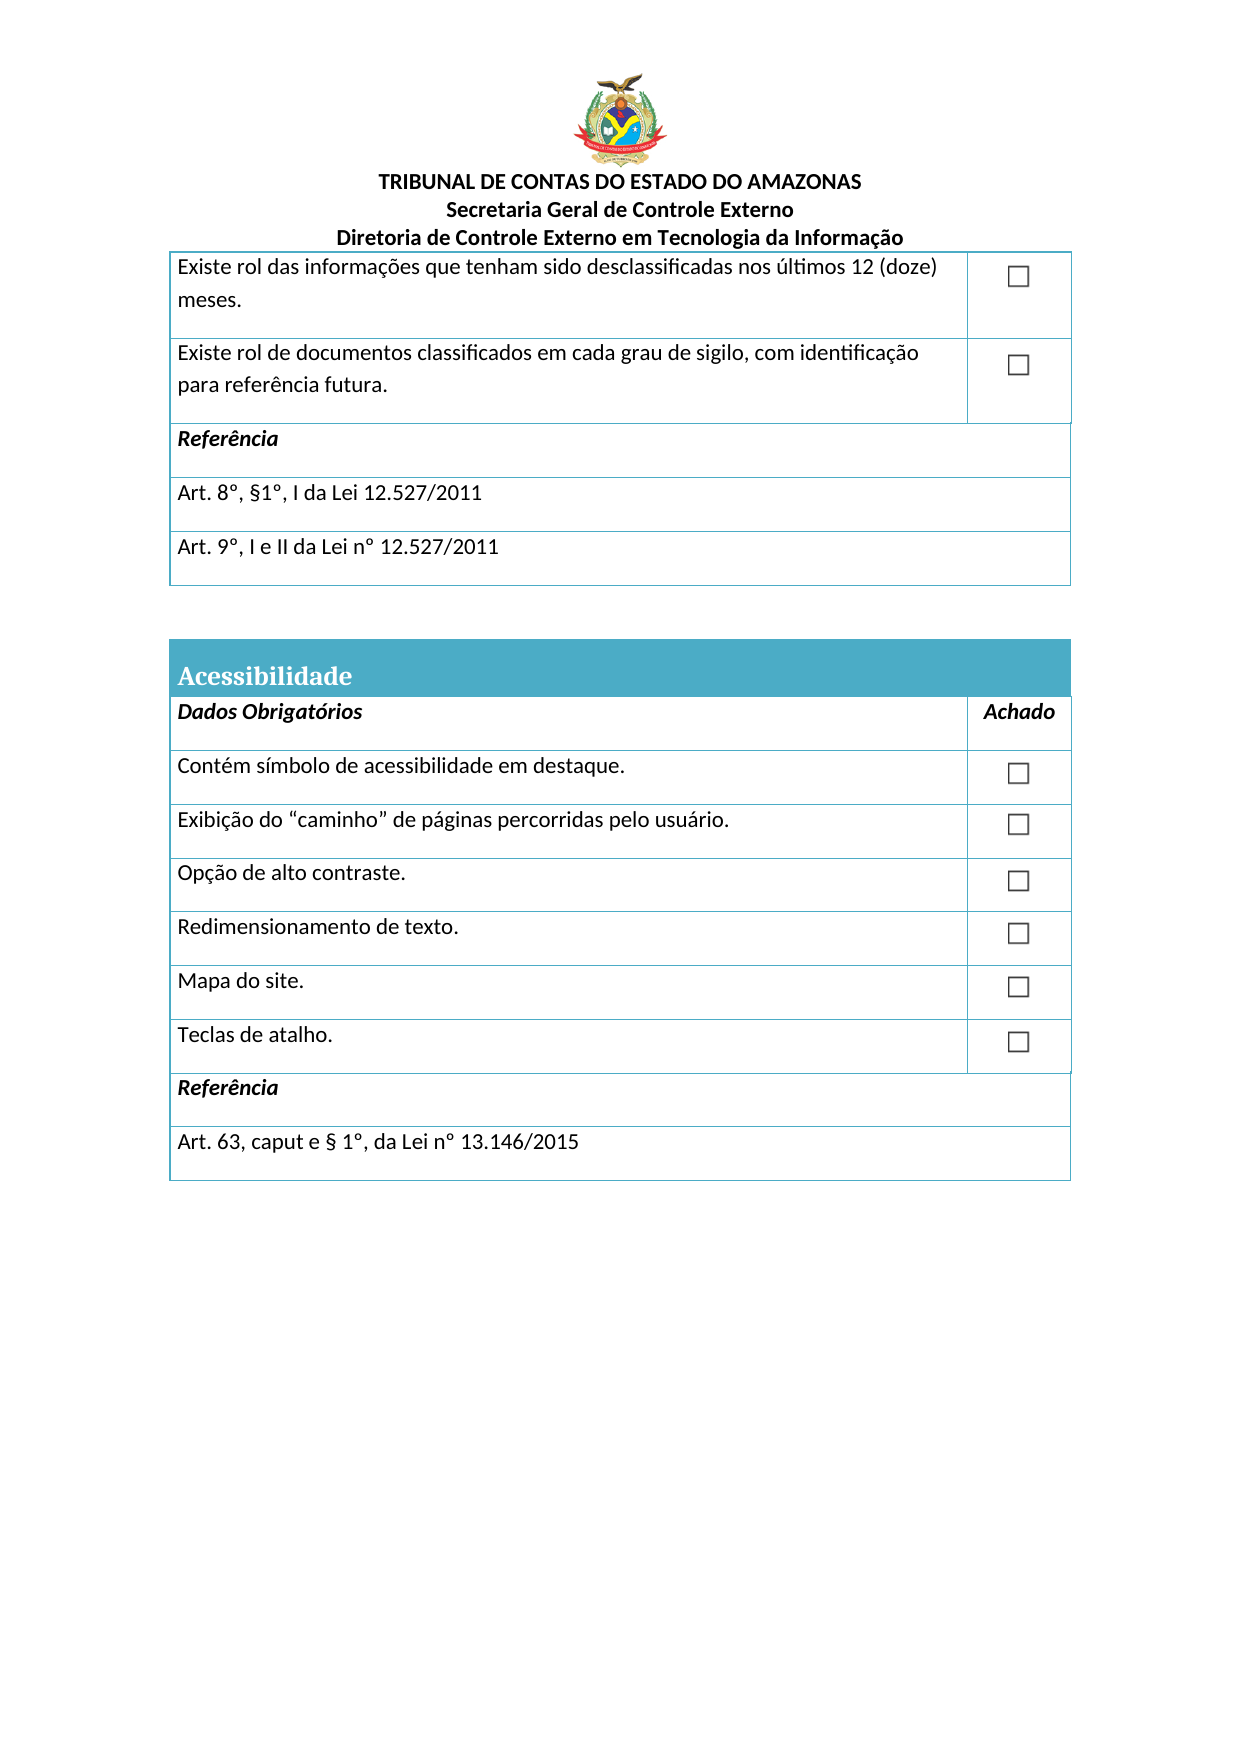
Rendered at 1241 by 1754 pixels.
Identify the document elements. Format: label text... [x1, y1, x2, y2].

table_cell [968, 805, 1071, 857]
table_cell Redimensionamento de texto. [171, 912, 967, 965]
table_cell Opção de alto contraste. [171, 859, 967, 911]
picture [1008, 1024, 1031, 1062]
picture [1008, 258, 1031, 297]
table_cell [968, 1020, 1071, 1072]
table_cell Achado [968, 697, 1071, 750]
table_cell Teclas de atalho. [171, 1020, 967, 1072]
table_cell Existe rol de documentos classificados em cada grau de sigilo, com identificação para referência futura. [171, 339, 967, 423]
table_cell Referência [171, 1074, 1070, 1126]
table_cell [968, 339, 1071, 423]
table_cell [968, 912, 1071, 965]
table_cell Mapa do site. [171, 966, 967, 1019]
table_cell Art. 9º, I e II da Lei nº 12.527/2011 [171, 532, 1070, 584]
table_cell Contém símbolo de acessibilidade em destaque. [171, 751, 967, 804]
table_cell [968, 966, 1071, 1019]
picture [1008, 347, 1031, 385]
picture [1008, 915, 1031, 954]
table_cell Referência [171, 424, 1070, 477]
picture [1008, 755, 1031, 794]
table_cell [968, 859, 1071, 911]
table_cell Art. 8º, §1º, I da Lei 12.527/2011 [171, 478, 1070, 531]
picture [572, 73, 668, 168]
table_cell Dados Obrigatórios [171, 697, 967, 750]
table_cell Existe rol das informações que tenham sido desclassificadas nos últimos 12 (doze) meses. [171, 253, 967, 337]
picture [1008, 863, 1031, 901]
table_cell [968, 751, 1071, 804]
table_cell Exibição do “caminho” de páginas percorridas pelo usuário. [171, 805, 967, 857]
table_cell [968, 253, 1071, 337]
table_cell Art. 63, caput e § 1º, da Lei nº 13.146/2015 [171, 1127, 1070, 1180]
table_header Acessibilidade [171, 640, 1070, 696]
picture [1008, 806, 1031, 845]
picture [1008, 969, 1031, 1007]
